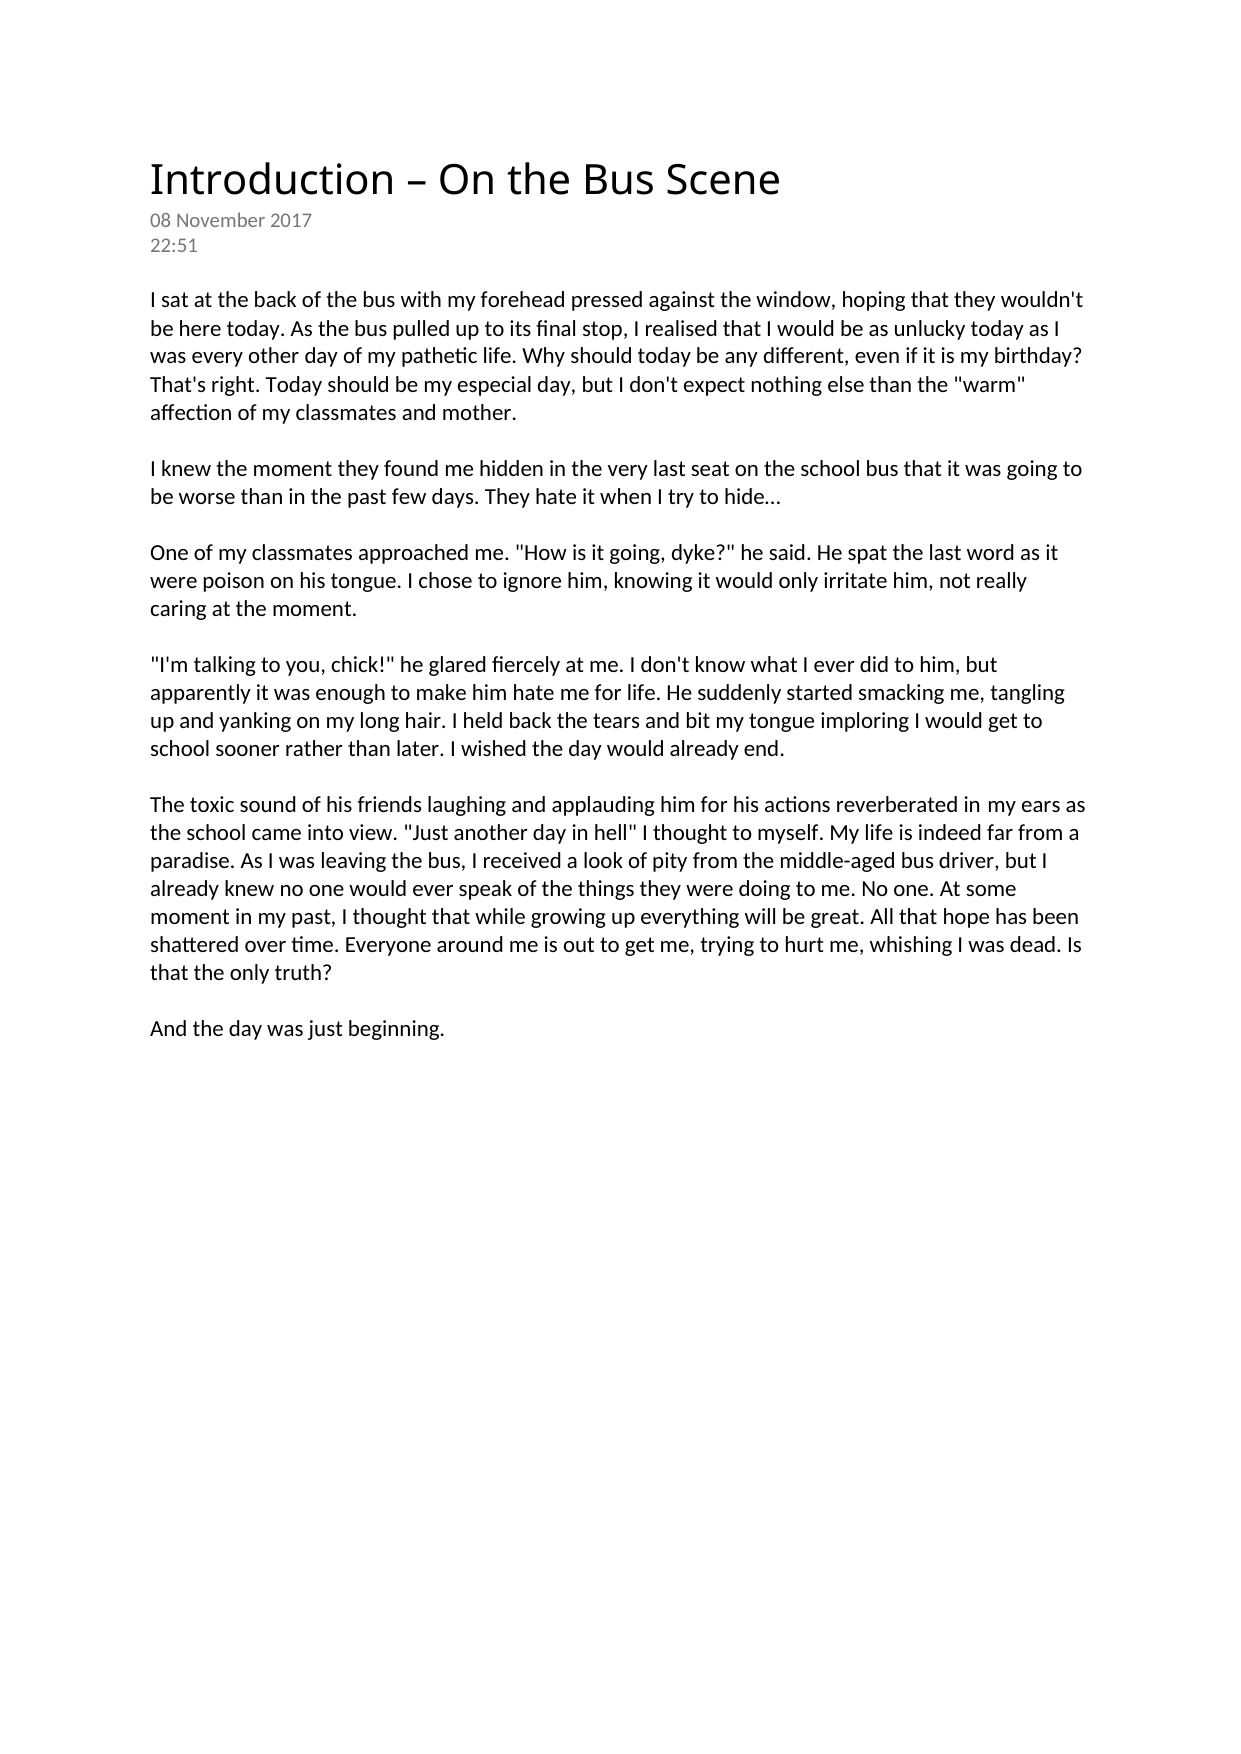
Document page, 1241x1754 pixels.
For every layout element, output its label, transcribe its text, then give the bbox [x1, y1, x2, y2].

text "I'm talking to you, chick!" he glared fiercely at me. I don't know what I ever did to him, but apparently it was enough to make him hate me for life. He suddenly started smacking me, tangling up and yanking on my long hair. I held back the tears and bit my tongue imploring I would get to school sooner rather than later. I wished the day would already end. [150, 650, 1090, 762]
text The toxic sound of his friends laughing and applauding him for his actions reverberated in my ears as the school came into view. "Just another day in hell" I thought to myself. My life is indeed far from a paradise. As I was leaving the bus, I received a look of pity from the middle-aged bus driver, but I already knew no one would ever speak of the things they were doing to me. No one. At some moment in my past, I thought that while growing up everything will be great. All that hope has been shattered over time. Everyone around me is out to get me, trying to hurt me, whishing I was dead. Is that the only truth? [150, 790, 1090, 986]
text One of my classmates approached me. "How is it going, dyke?" he said. He spat the last word as it were poison on his tongue. I chose to ignore him, knowing it would only irritate him, not really caring at the moment. [150, 538, 1090, 622]
text 08 November 2017 [150, 207, 1090, 232]
text Introduction – On the Bus Scene [150, 150, 1090, 207]
text And the day was just beginning. [150, 1014, 1090, 1042]
text 22:51 [150, 232, 1090, 258]
text I sat at the back of the bus with my forehead pressed against the window, hoping that they wouldn't be here today. As the bus pulled up to its final stop, I realised that I would be as unlucky today as I was every other day of my pathetic life. Why should today be any different, even if it is my birthday? That's right. Today should be my especial day, but I don't expect nothing else than the "warm" affection of my classmates and mother. I knew the moment they found me hidden in the very last seat on the school bus that it was going to be worse than in the past few days. They hate it when I try to hide… [150, 286, 1090, 510]
